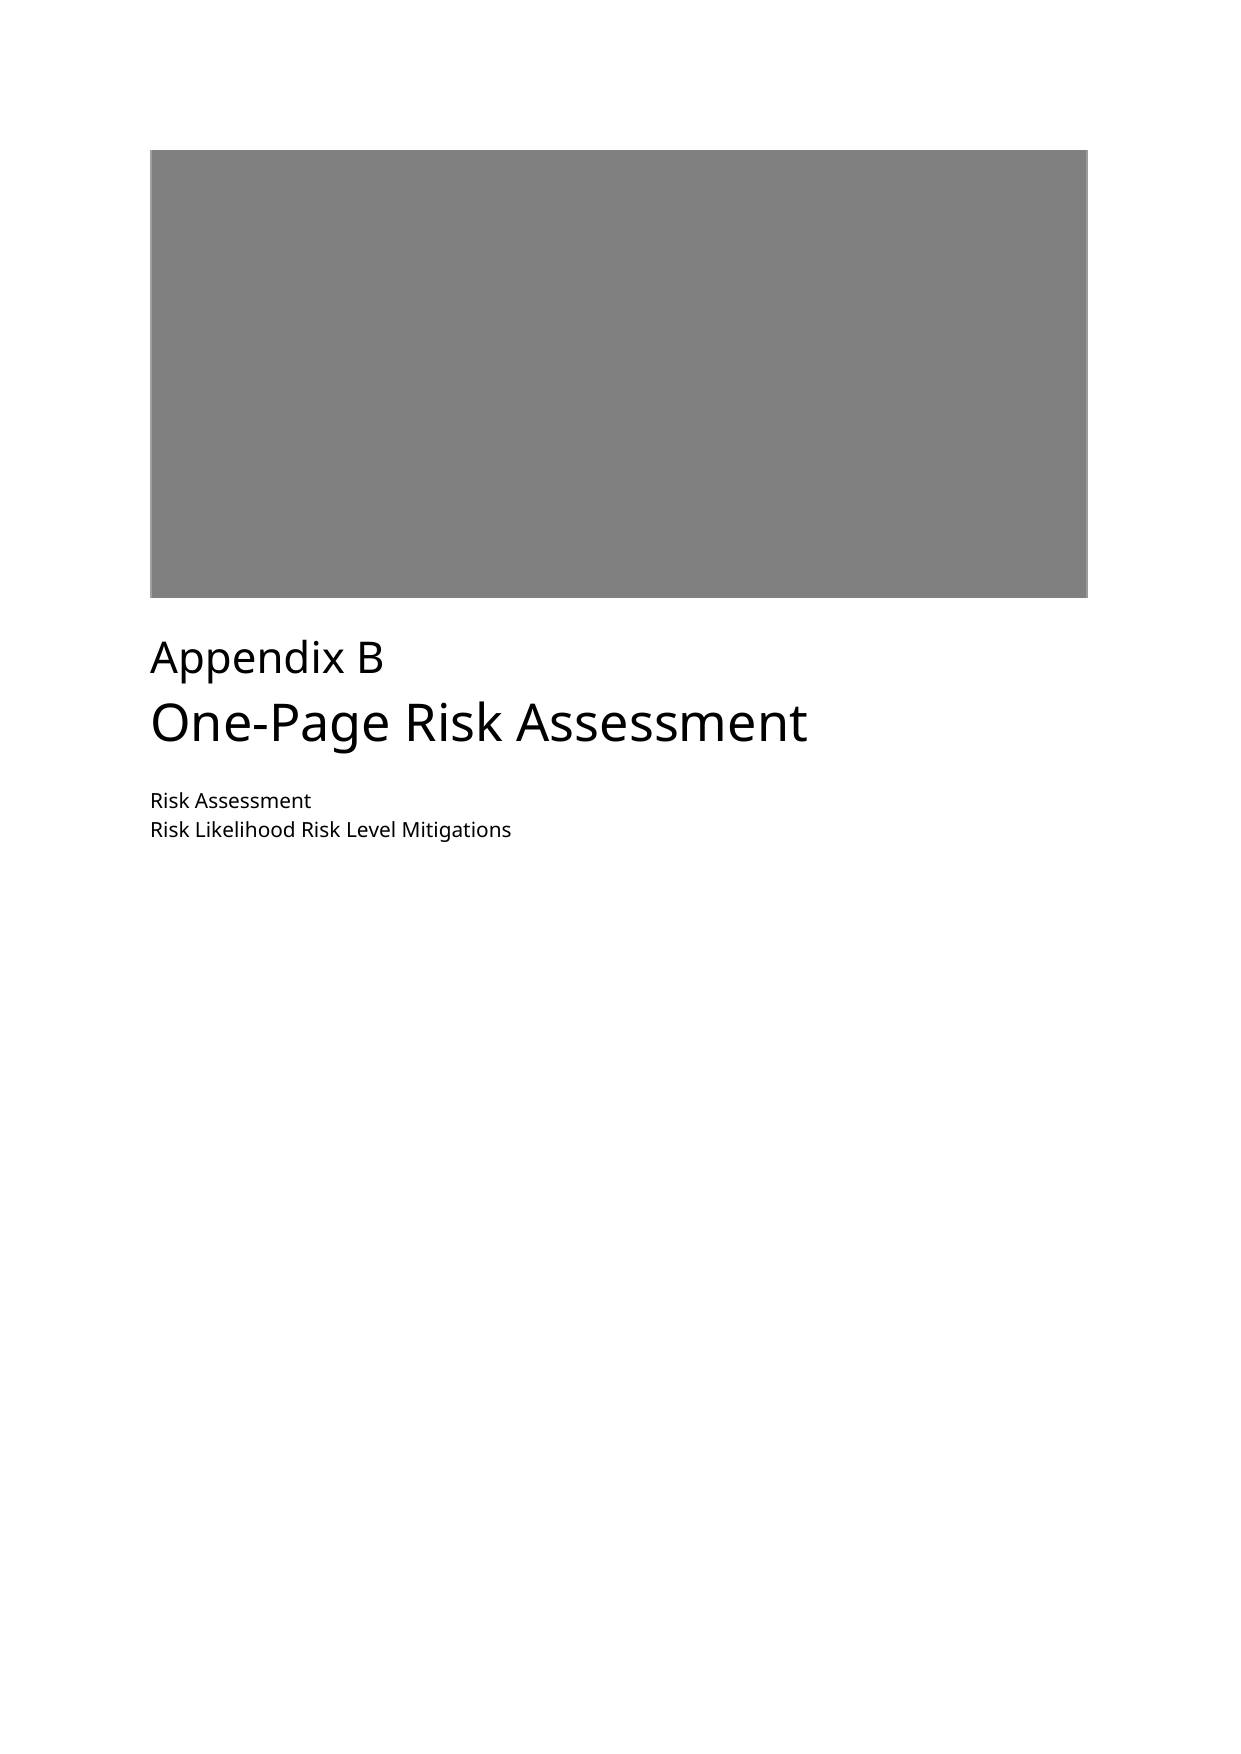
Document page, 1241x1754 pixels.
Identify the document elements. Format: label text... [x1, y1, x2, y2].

picture [150, 150, 1091, 598]
text Appendix B One-Page Risk Assessment [150, 627, 1090, 757]
text Risk Assessment Risk Likelihood Risk Level Mitigations [150, 786, 1090, 843]
